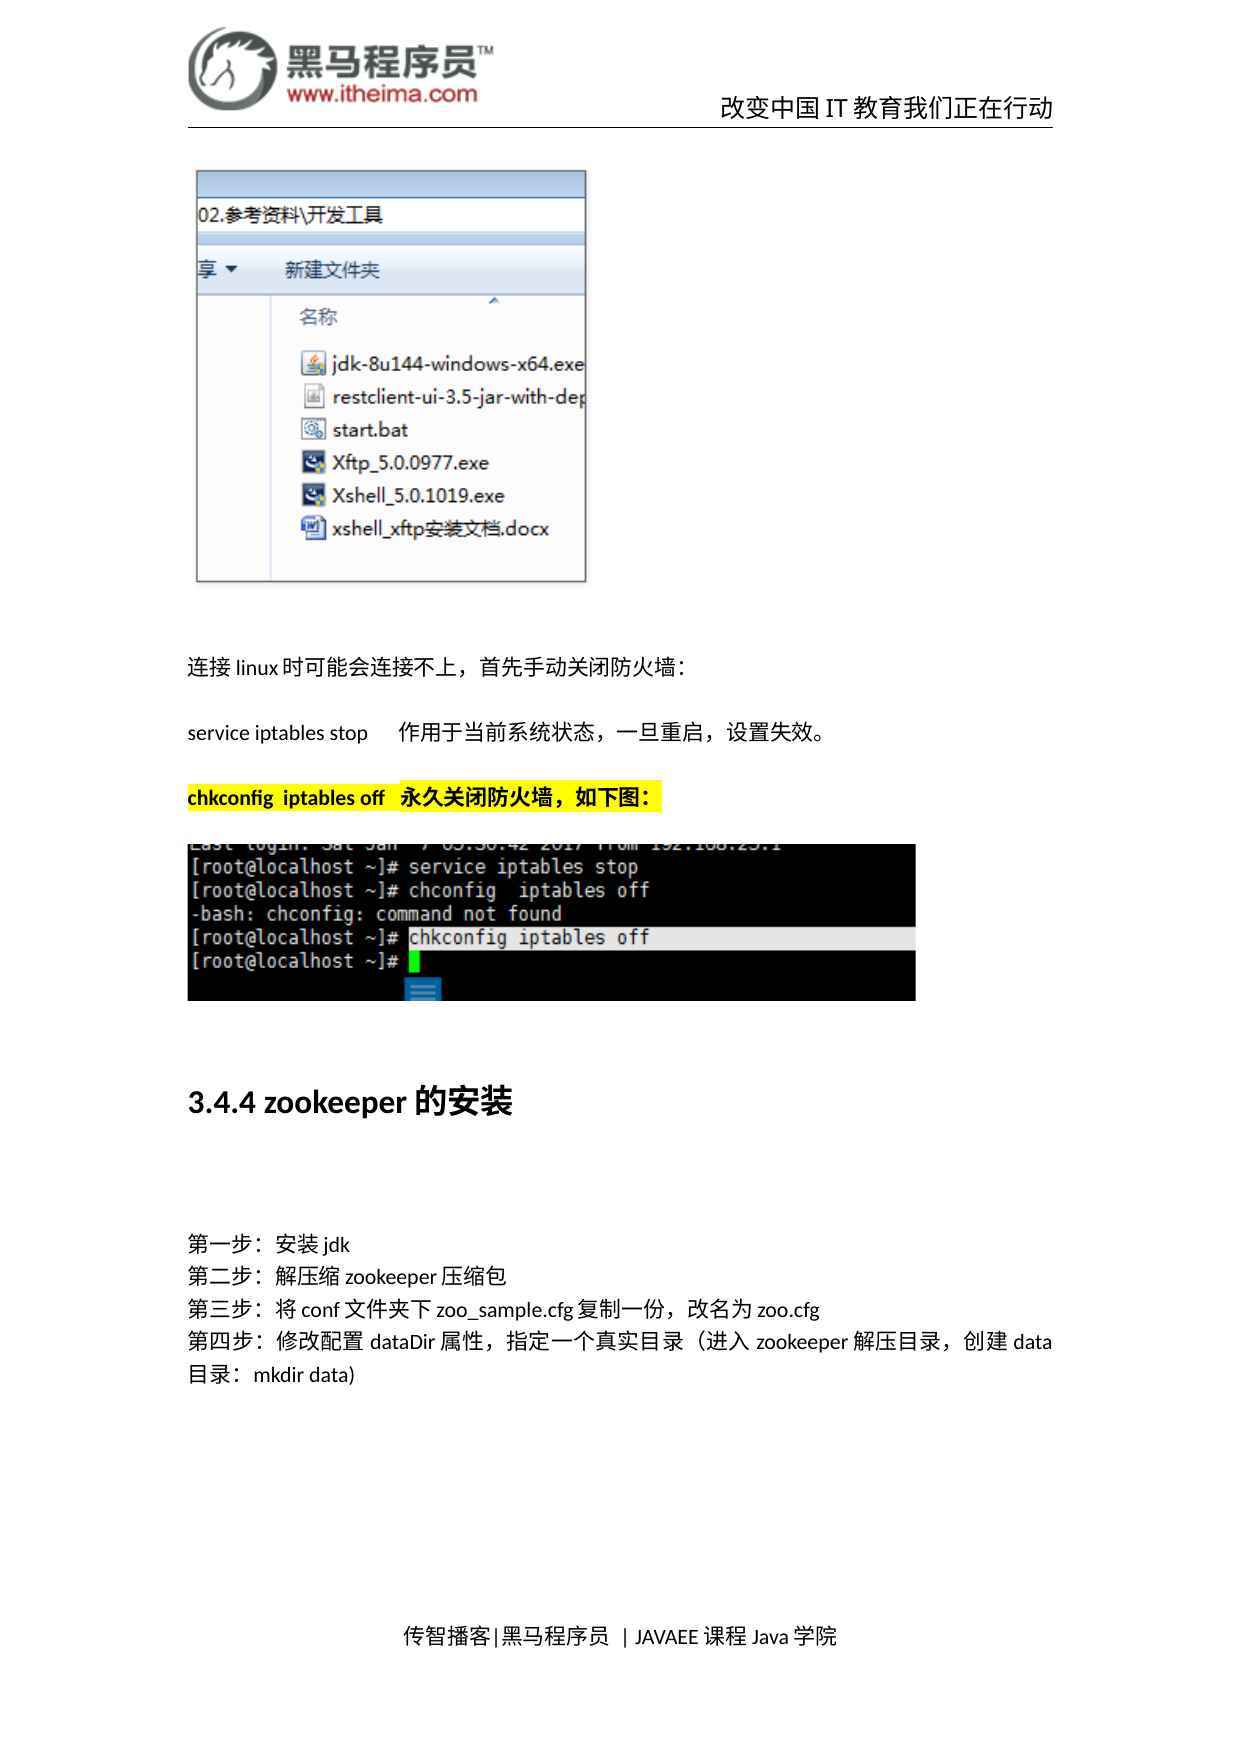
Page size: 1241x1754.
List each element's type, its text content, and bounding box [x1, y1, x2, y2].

text service iptables stop 作用于当前系统状态，一旦重启，设置失效。 [187, 714, 1053, 747]
text 第四步：修改配置dataDir属性，指定一个真实目录（进入zookeeper解压目录，创建data目录：mkdir data) [187, 1324, 1053, 1389]
picture [187, 162, 596, 592]
text 第三步：将conf文件夹下zoo_sample.cfg复制一份，改名为zoo.cfg [187, 1291, 1053, 1324]
text 连接linux时可能会连接不上，首先手动关闭防火墙： [187, 649, 1053, 682]
text chkconfig iptables off 永久关闭防火墙，如下图： [187, 779, 1053, 812]
text 第二步：解压缩zookeeper压缩包 [187, 1259, 1053, 1291]
picture [187, 25, 497, 114]
text 第一步：安装jdk [187, 1226, 1053, 1259]
picture [187, 844, 916, 1001]
subtitle zookeeper的安装 [187, 1067, 1053, 1132]
